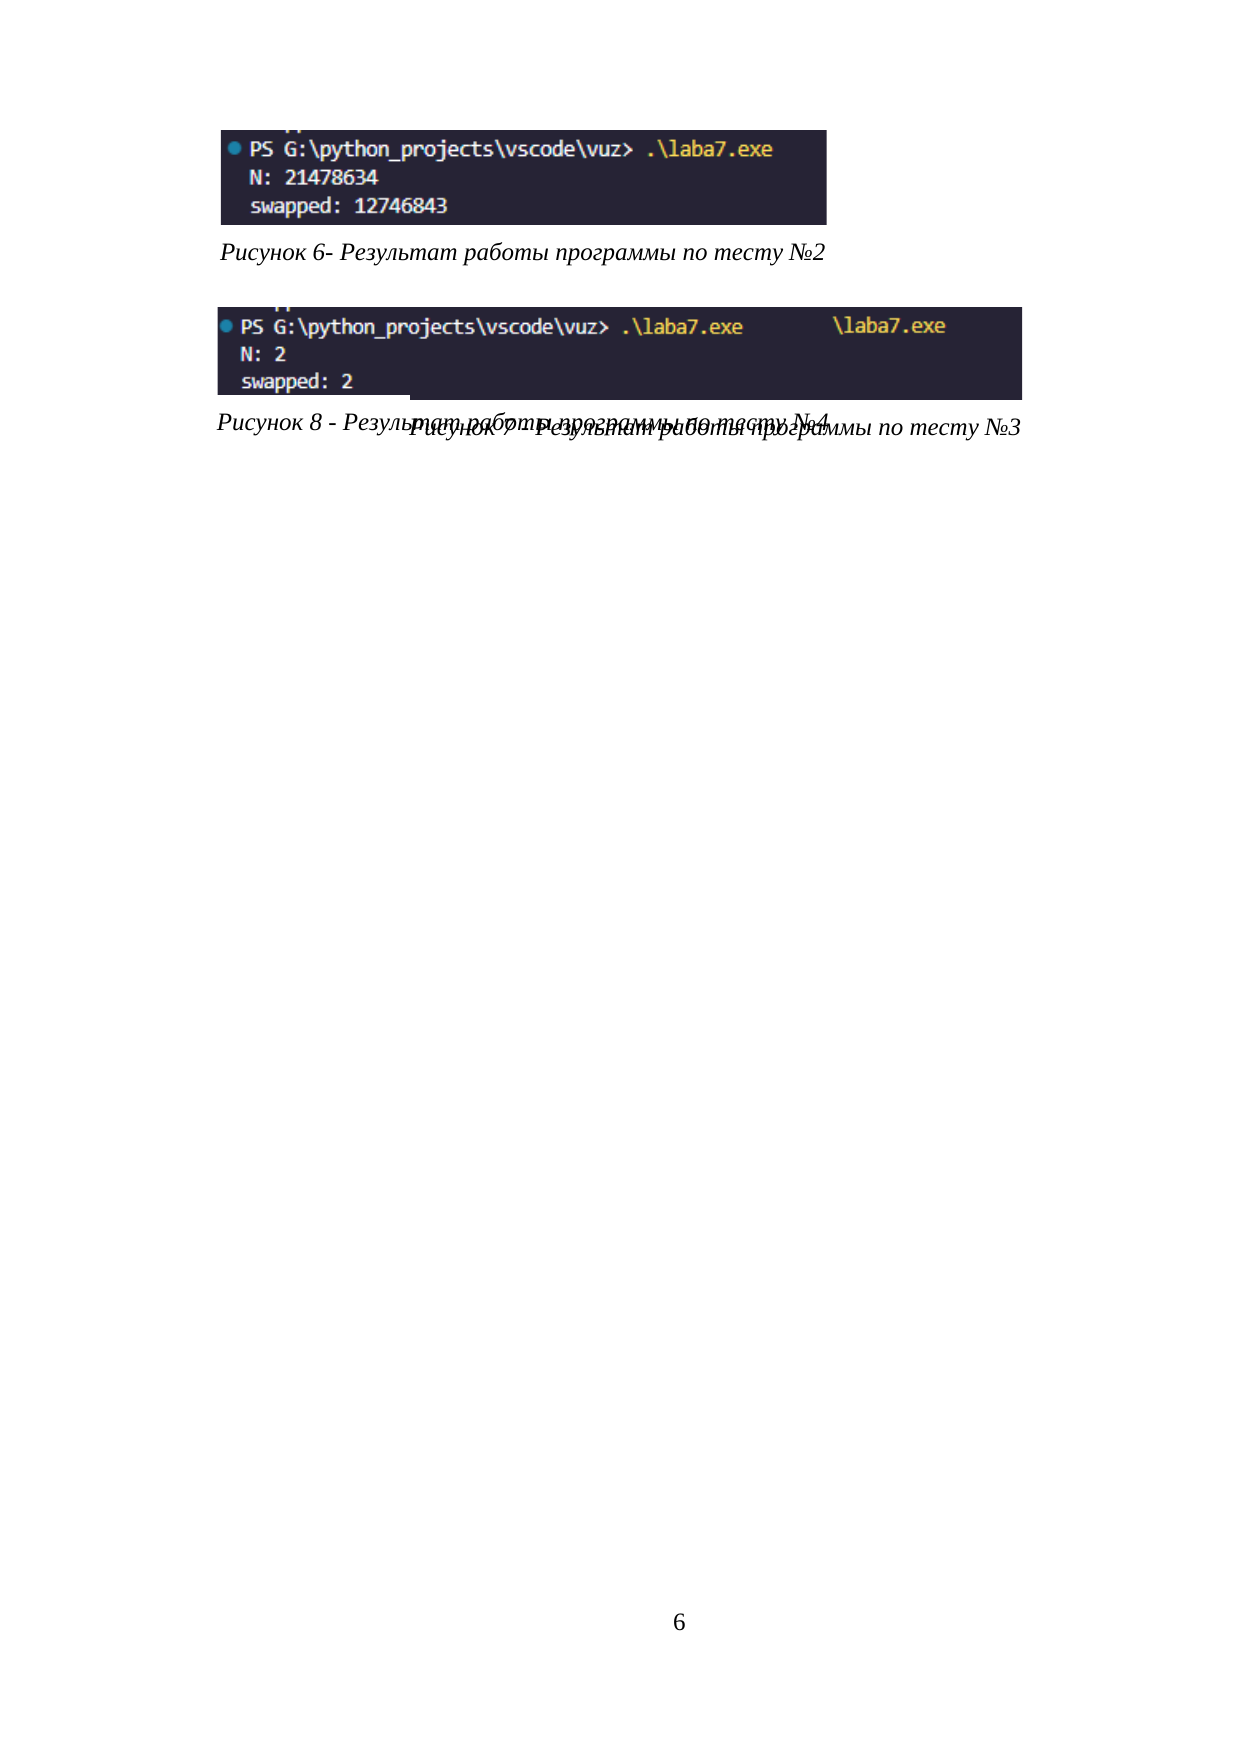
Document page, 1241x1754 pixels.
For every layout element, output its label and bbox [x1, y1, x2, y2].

picture [220, 130, 827, 225]
picture [217, 307, 1023, 400]
